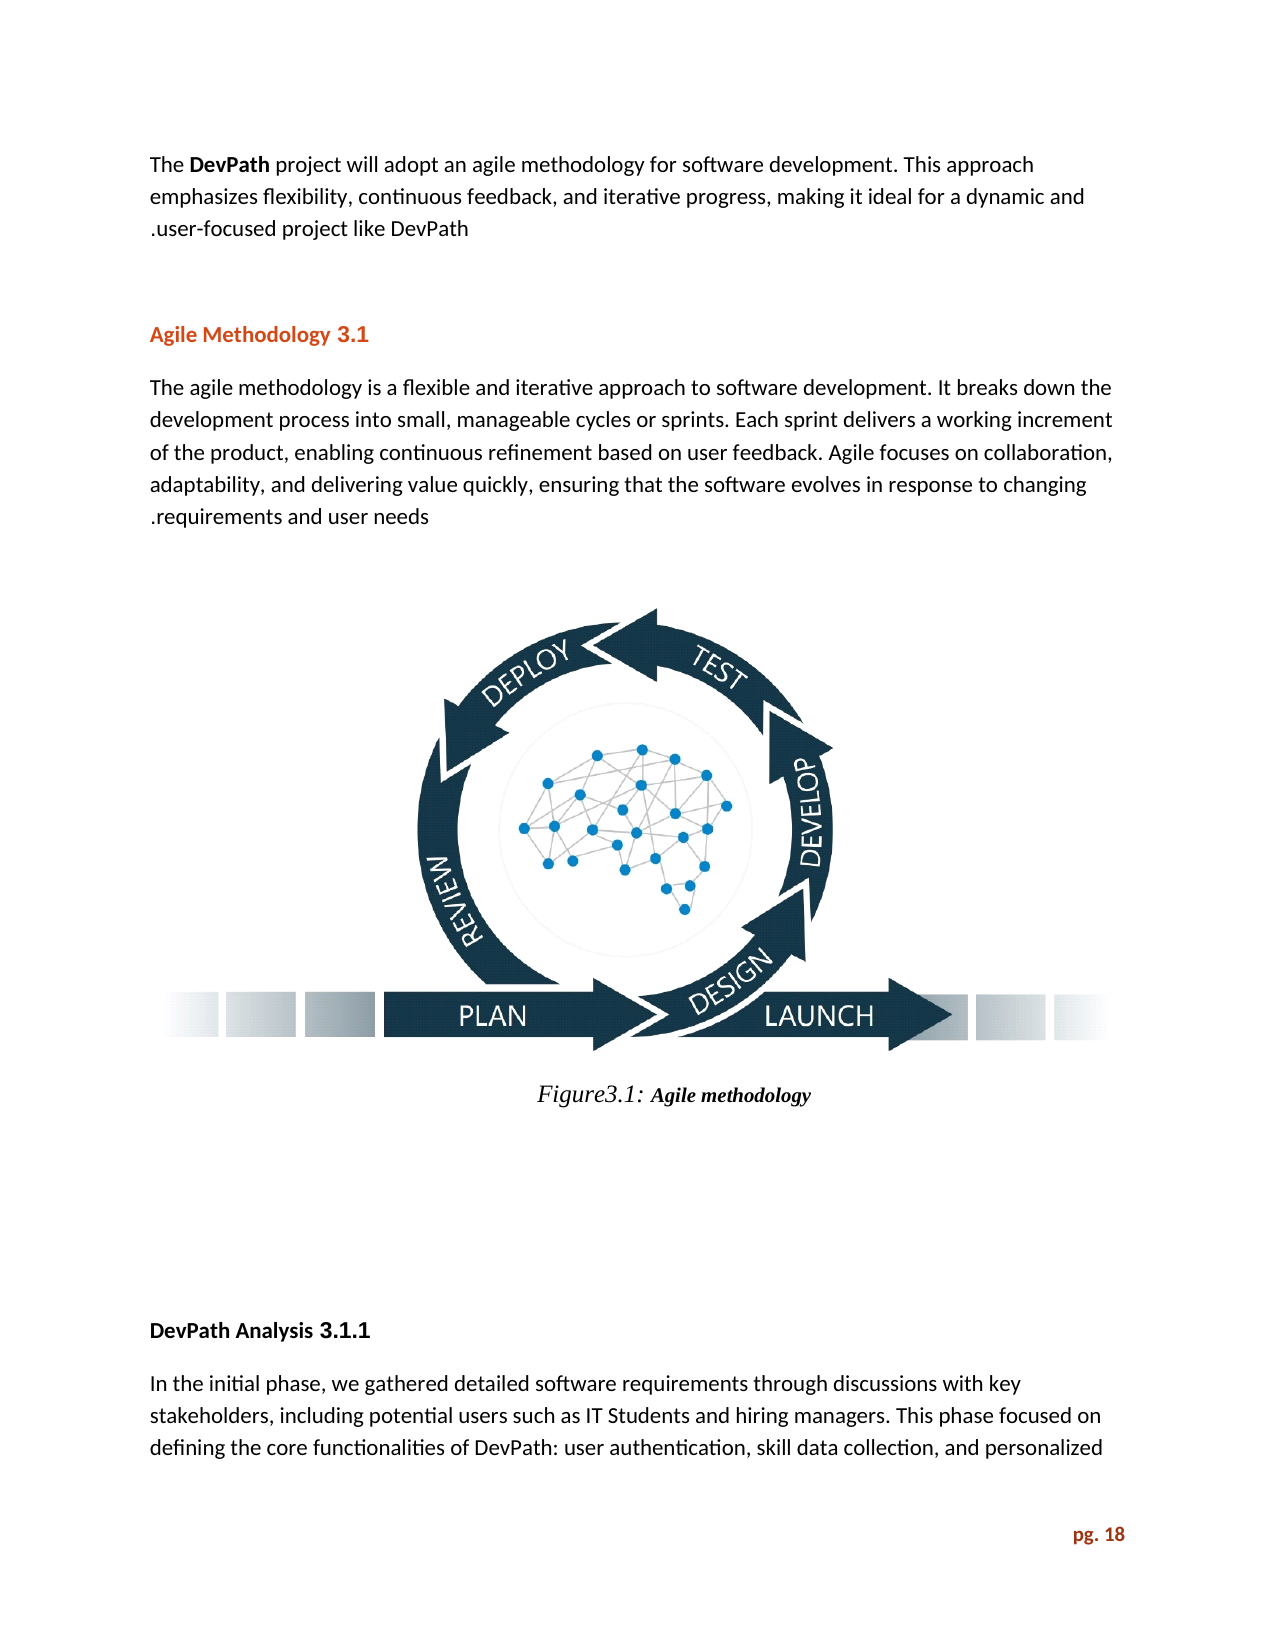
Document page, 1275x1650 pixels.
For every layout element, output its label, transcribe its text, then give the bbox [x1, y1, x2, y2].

text 3.1 Agile Methodology [150, 320, 1125, 348]
text 3.1.1 DevPath Analysis [150, 1316, 1125, 1344]
text The DevPath project will adopt an agile methodology for software development. This approach emphasizes flexibility, continuous feedback, and iterative progress, making it ideal for a dynamic and user-focused project like DevPath. [150, 150, 1125, 242]
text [150, 1369, 1125, 1461]
picture [148, 608, 1124, 1051]
text The agile methodology is a flexible and iterative approach to software development. It breaks down the development process into small, manageable cycles or sprints. Each sprint delivers a working increment of the product, enabling continuous refinement based on user feedback. Agile focuses on collaboration, adaptability, and delivering value quickly, ensuring that the software evolves in response to changing requirements and user needs. [150, 373, 1125, 530]
